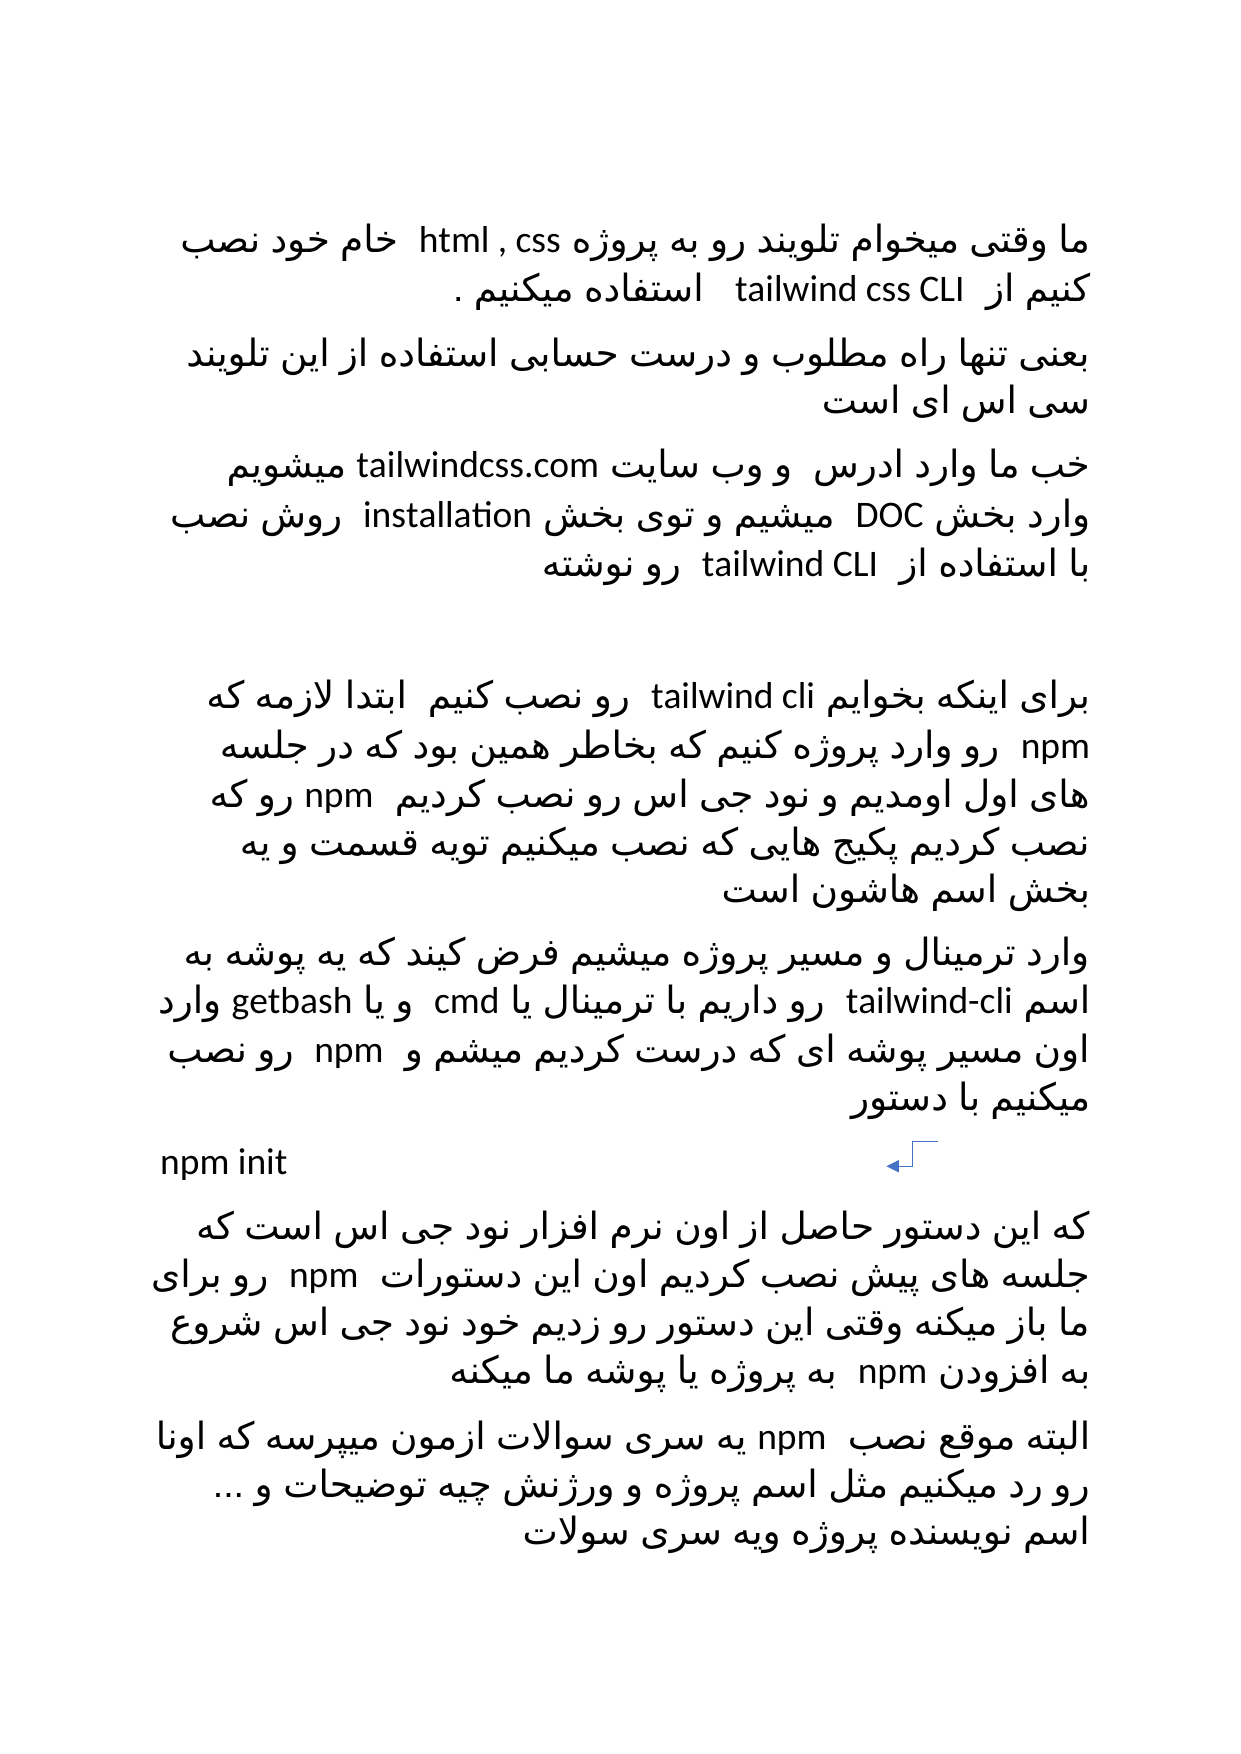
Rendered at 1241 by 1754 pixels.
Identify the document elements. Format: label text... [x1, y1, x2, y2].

text برای اینکه بخوایم tailwind cli رو نصب کنیم ابتدا لازمه که npm رو وارد پروژه کنیم که بخاطر همین بود که در جلسه های اول اومدیم و نود جی اس رو نصب کردیم npm رو که نصب کردیم پکیج هایی که نصب میکنیم تویه قسمت و یه بخش اسم هاشون است [150, 672, 1090, 910]
text خب ما وارد ادرس و وب سایت tailwindcss.com میشویم وارد بخش DOC میشیم و توی بخش installation روش نصب با استفاده از tailwind CLI رو نوشته [150, 441, 1090, 586]
text ما وقتی میخوام تلویند رو به پروژه html , css خام خود نصب کنیم از tailwind css CLI استفاده میکنیم . [150, 216, 1090, 311]
text که این دستور حاصل از اون نرم افزار نود جی اس است که جلسه های پیش نصب کردیم اون این دستورات npm رو برای ما باز میکنه وقتی این دستور رو زدیم خود نود جی اس شروع به افزودن npm به پروژه یا پوشه ما میکنه [150, 1204, 1090, 1393]
text وارد ترمینال و مسیر پروژه میشیم فرض کیند که یه پوشه به اسم tailwind-cli رو داریم با ترمینال یا cmd و یا getbash وارد اون مسیر پوشه ای که درست کردیم میشم و npm رو نصب میکنیم با دستور [150, 930, 1090, 1118]
text بعنی تنها راه مطلوب و درست حسابی استفاده از این تلویند سی اس ای است [150, 332, 1090, 421]
text البته موقع نصب npm یه سری سوالات ازمون میپرسه که اونا رو رد میکنیم مثل اسم پروژه و ورژنش چیه توضیحات و ... اسم نویسنده پروژه ویه سری سولات [150, 1413, 1090, 1552]
text npm init [150, 1138, 1090, 1184]
